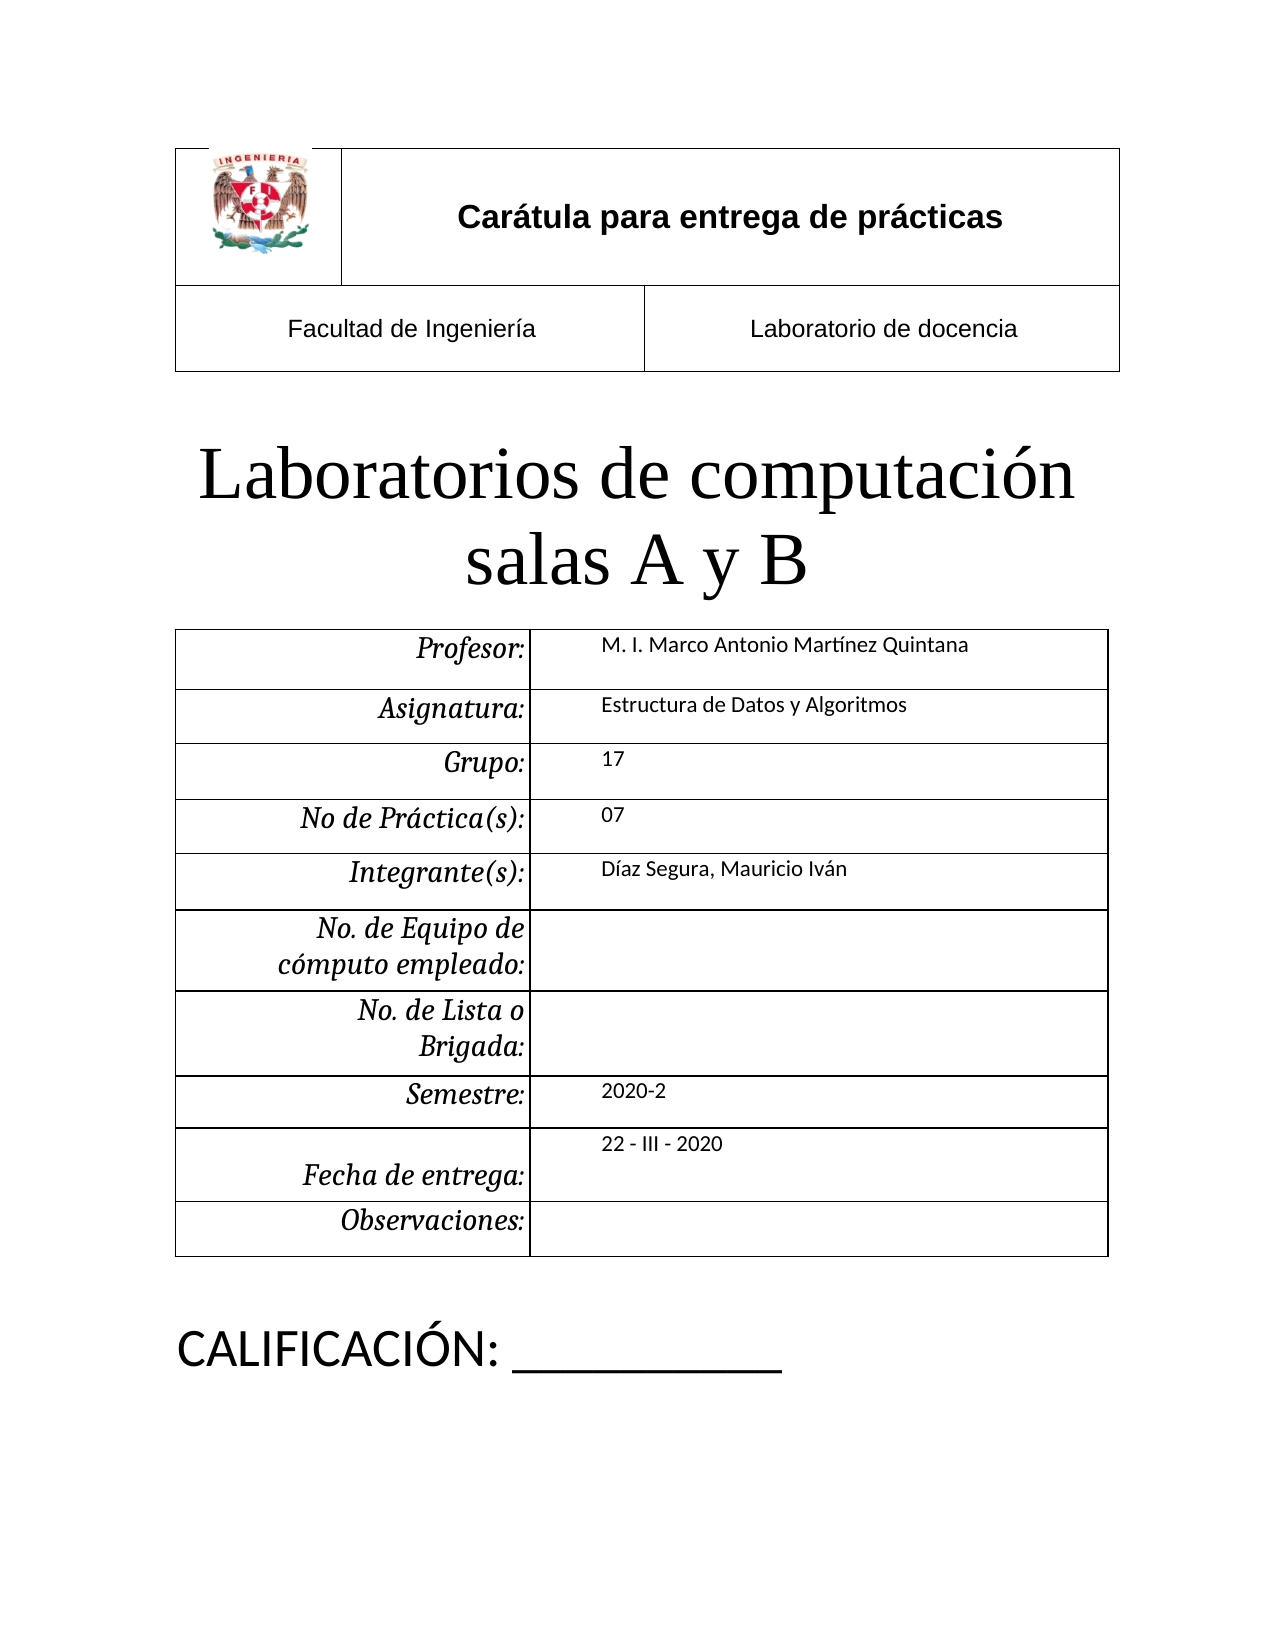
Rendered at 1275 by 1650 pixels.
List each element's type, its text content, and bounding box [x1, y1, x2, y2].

table_header M. I. Marco Antonio Martínez Quintana [531, 630, 1107, 689]
table_cell Integrante(s): [176, 854, 529, 909]
table_cell Observaciones: [176, 1202, 529, 1256]
table_cell Asignatura: [176, 690, 529, 742]
table_cell [531, 911, 1107, 990]
text salas A y B [177, 514, 1098, 600]
table_cell Díaz Segura, Mauricio Iván [531, 854, 1107, 909]
table_cell Grupo: [176, 744, 529, 798]
table_header Carátula para entrega de prácticas [342, 149, 1119, 284]
text Laboratorios de computación [177, 428, 1098, 514]
picture [208, 148, 312, 257]
table_cell Facultad de Ingeniería [176, 286, 644, 371]
table_cell Fecha de entrega: [176, 1129, 529, 1201]
text CALIFICACIÓN: __________ [177, 1313, 1098, 1379]
table_cell [531, 1202, 1107, 1256]
table_cell 07 [531, 800, 1107, 852]
table_cell Laboratorio de docencia [645, 286, 1119, 371]
table_cell 22 - III - 2020 [531, 1129, 1107, 1201]
table_header Profesor: [176, 630, 529, 689]
table_cell [531, 992, 1107, 1075]
table_cell Estructura de Datos y Algoritmos [531, 690, 1107, 742]
table_header [176, 149, 341, 284]
table_cell 2020-2 [531, 1077, 1107, 1127]
table_cell Semestre: [176, 1077, 529, 1127]
table_cell No. de Lista o Brigada: [176, 992, 529, 1075]
table_cell 17 [531, 744, 1107, 798]
table_cell No de Práctica(s): [176, 800, 529, 852]
table_cell No. de Equipo de cómputo empleado: [176, 911, 529, 990]
